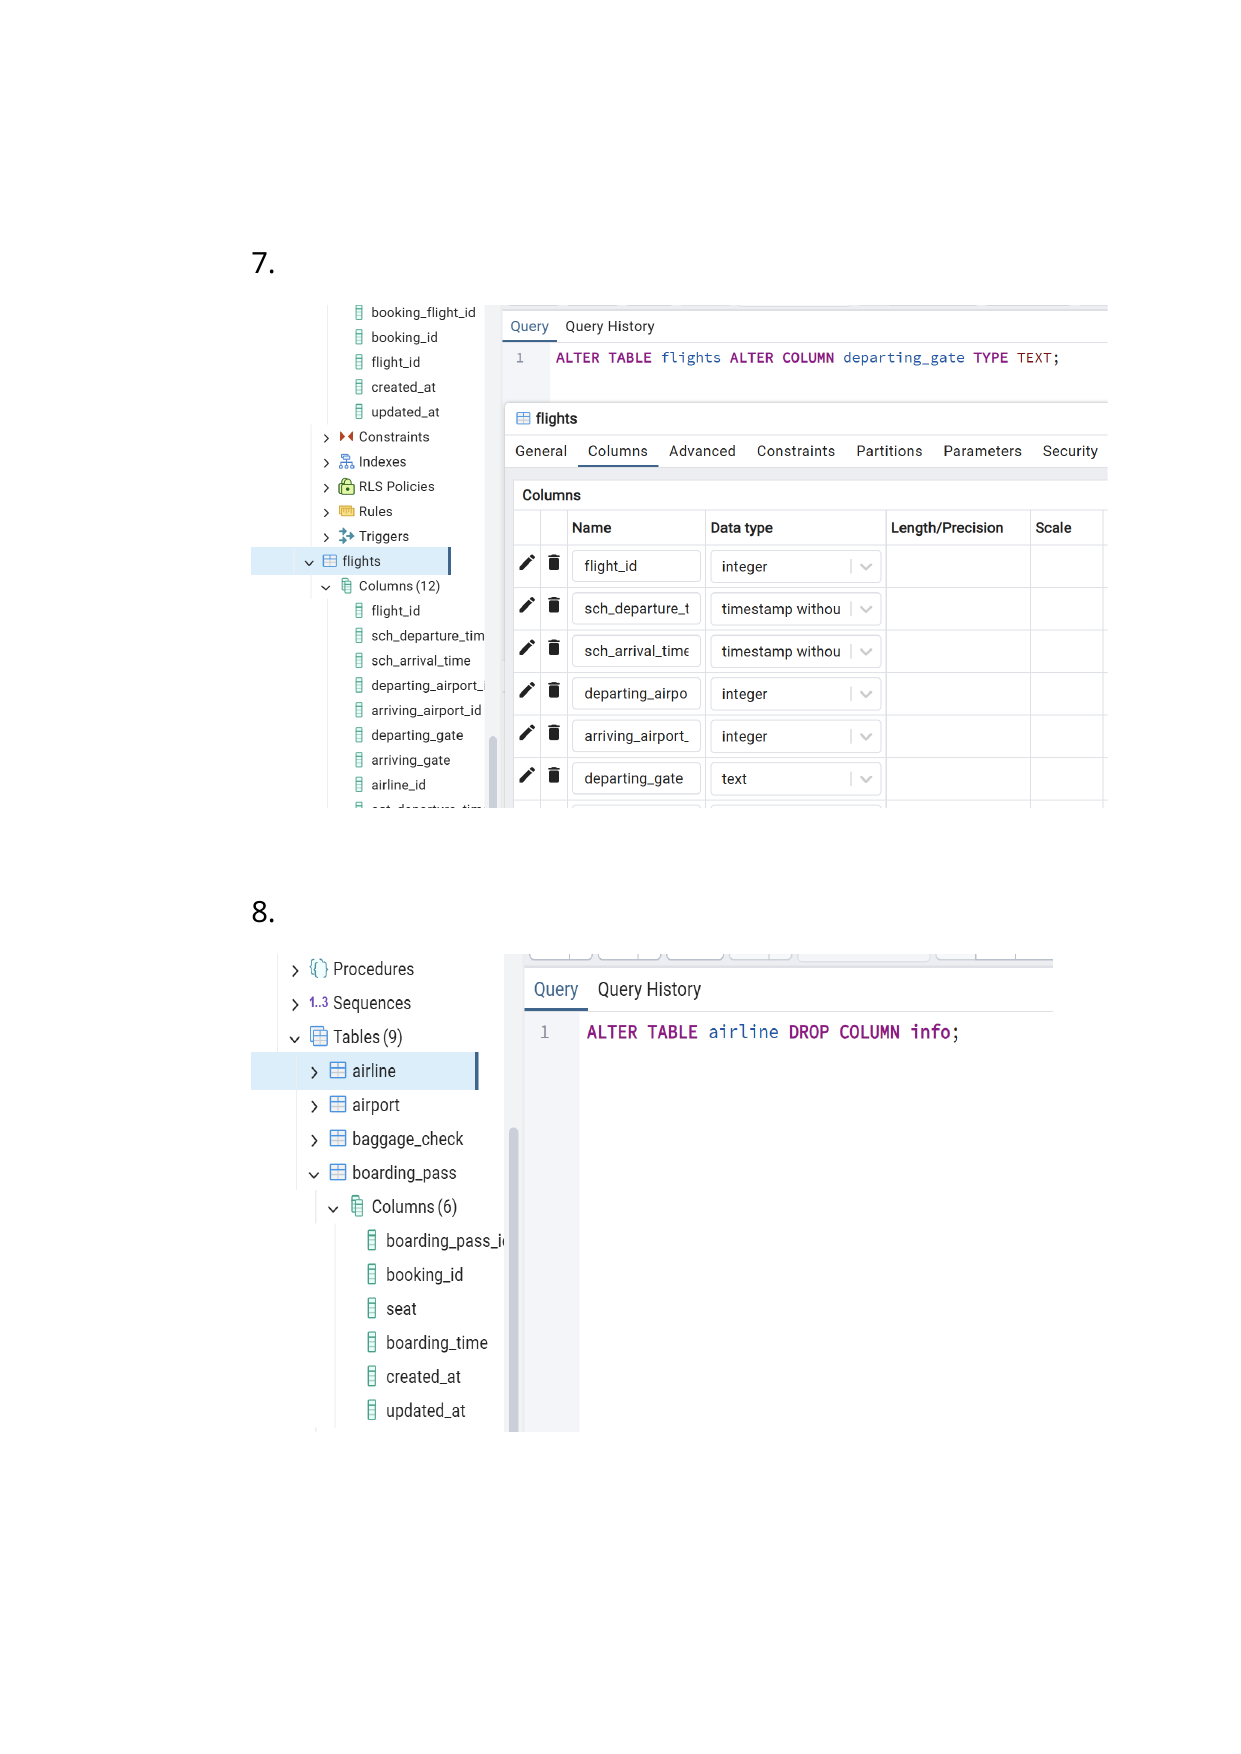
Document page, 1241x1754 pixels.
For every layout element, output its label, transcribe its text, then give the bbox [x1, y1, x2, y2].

picture [251, 954, 1053, 1432]
text 7. [177, 243, 1152, 282]
picture [251, 305, 1108, 808]
text 8. [177, 892, 1152, 931]
